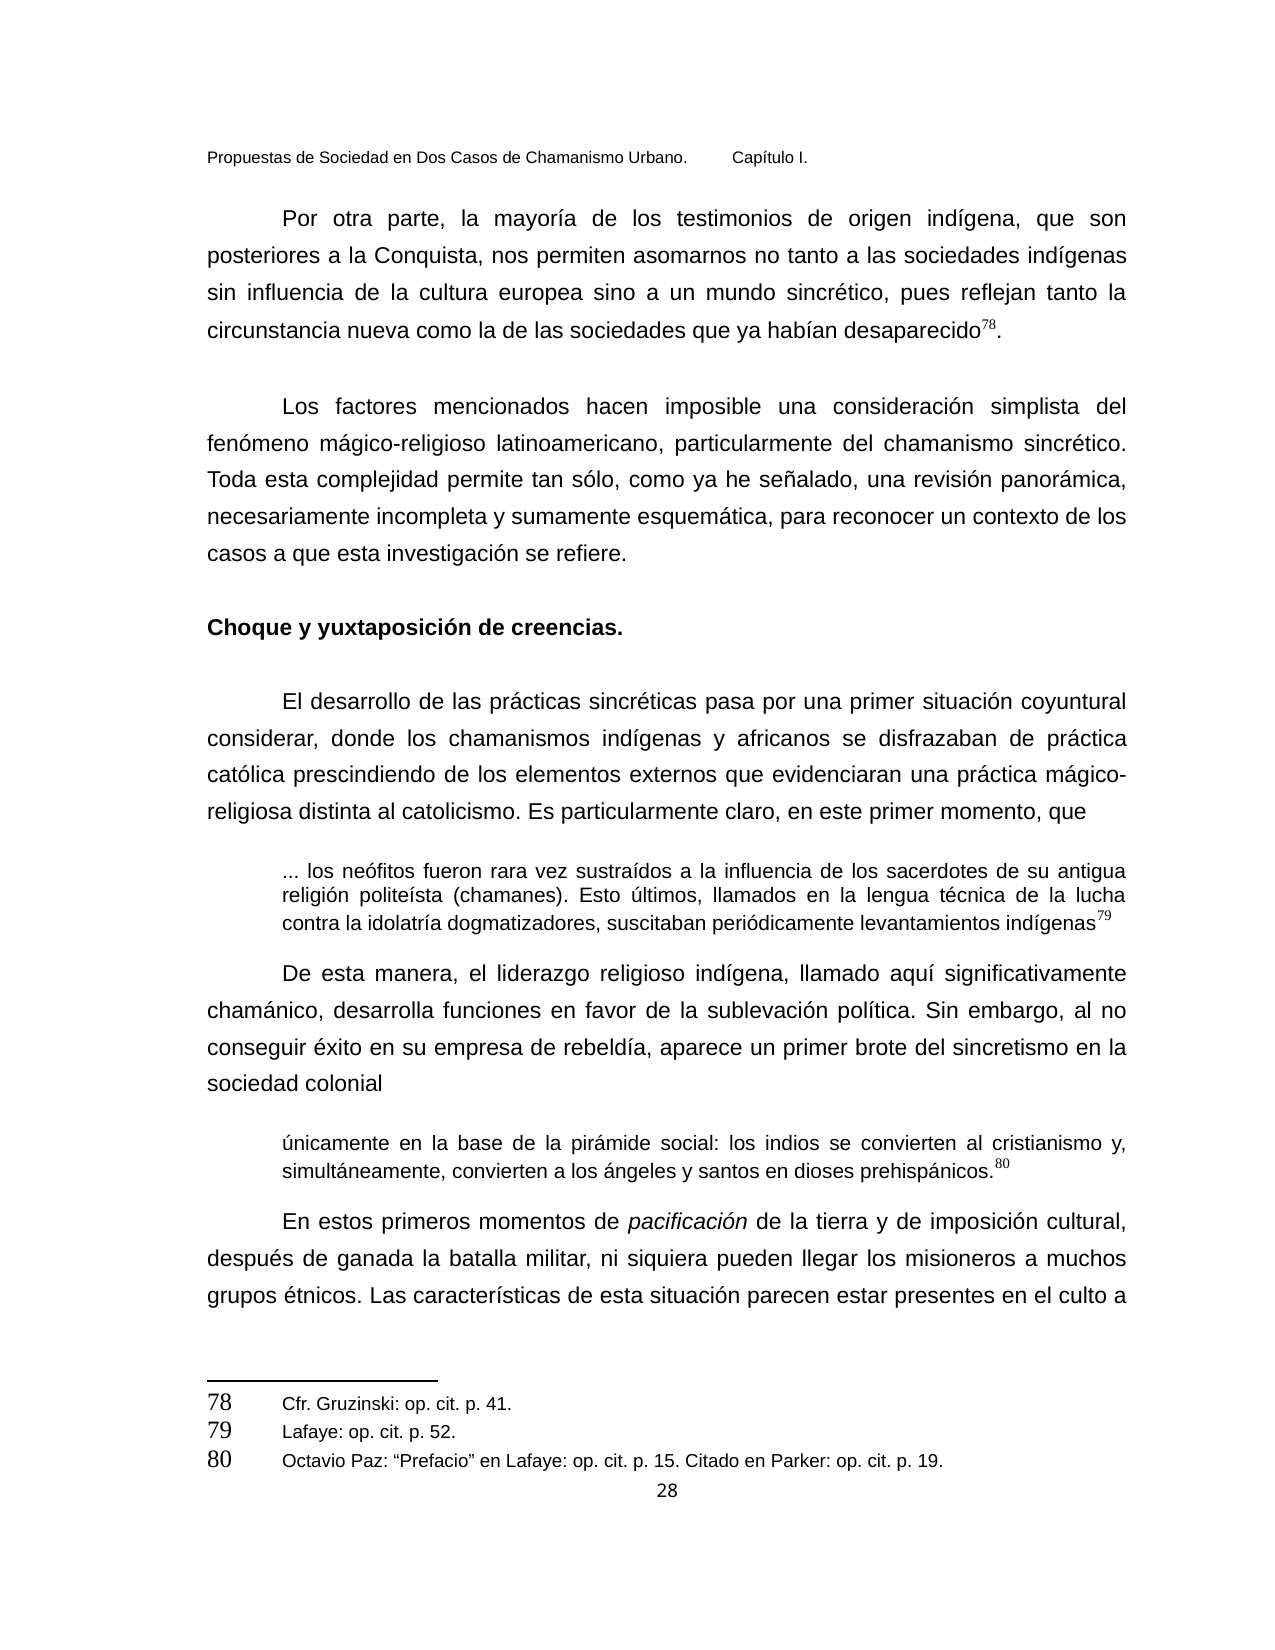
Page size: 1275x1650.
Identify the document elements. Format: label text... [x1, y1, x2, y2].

text Los factores mencionados hacen imposible una consideración simplista del fenómeno mágico-religioso latinoamericano, particularmente del chamanismo sincrético. Toda esta complejidad permite tan sólo, como ya he señalado, una revisión panorámica, necesariamente incompleta y sumamente esquemática, para reconocer un contexto de los casos a que esta investigación se refiere. [207, 393, 1127, 567]
text Choque y yuxtaposición de creencias. [207, 614, 1127, 640]
text únicamente en la base de la pirámide social: los indios se convierten al cristianismo y, simultáneamente, convierten a los ángeles y santos en dioses prehispánicos. [282, 1131, 1127, 1184]
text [207, 1208, 1127, 1308]
text ... los neófitos fueron rara vez sustraídos a la influencia de los sacerdotes de su antigua religión politeísta (chamanes). Esto últimos, llamados en la lengua técnica de la lucha contra la idolatría dogmatizadores, suscitaban periódicamente levantamientos indígenas [282, 859, 1127, 936]
text El desarrollo de las prácticas sincréticas pasa por una primer situación coyuntural considerar, donde los chamanismos indígenas y africanos se disfrazaban de práctica católica prescindiendo de los elementos externos que evidenciaran una práctica mágico-religiosa distinta al catolicismo. Es particularmente claro, en este primer momento, que [207, 688, 1127, 825]
text De esta manera, el liderazgo religioso indígena, llamado aquí significativamente chamánico, desarrolla funciones en favor de la sublevación política. Sin embargo, al no conseguir éxito en su empresa de rebeldía, aparece un primer brote del sincretismo en la sociedad colonial [207, 960, 1127, 1097]
text Por otra parte, la mayoría de los testimonios de origen indígena, que son posteriores a la Conquista, nos permiten asomarnos no tanto a las sociedades indígenas sin influencia de la cultura europea sino a un mundo sincrético, pues reflejan tanto la circunstancia nueva como la de las sociedades que ya habían desaparecido. [207, 205, 1127, 344]
